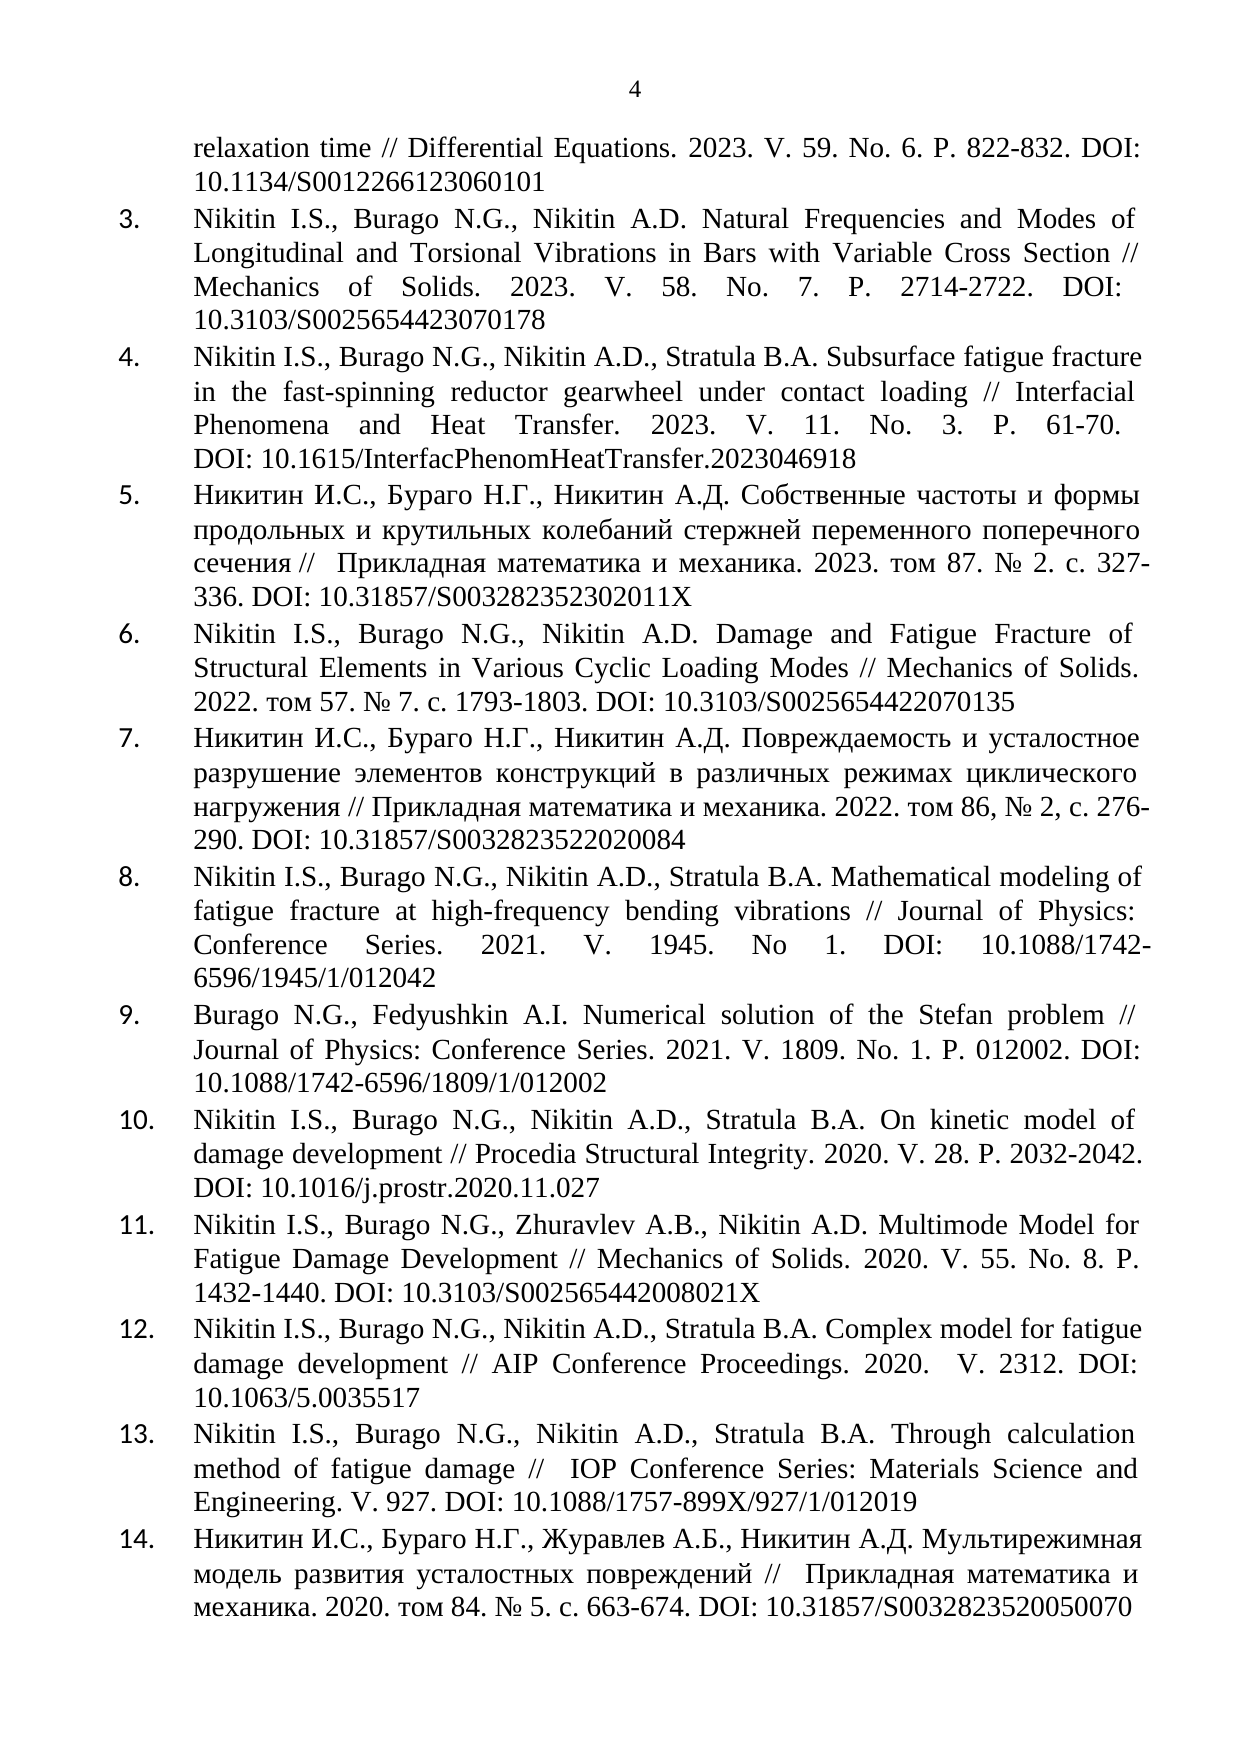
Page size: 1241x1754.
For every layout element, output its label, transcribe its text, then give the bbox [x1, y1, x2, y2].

list Nikitin I.S., Burago N.G., Zhuravlev A.B., Nikitin A.D. Multimode Model for Fatigue Damage Development // Mechanics of Solids. 2020. V. 55. No. 8. P. 1432-1440. DOI: 10.3103/S002565442008021X [118, 1206, 1152, 1308]
list Nikitin I.S., Burago N.G., Nikitin A.D., Stratula B.A. On kinetic model of damage development // Procedia Structural Integrity. 2020. V. 28. P. 2032-2042. DOI: 10.1016/j.prostr.2020.11.027 [118, 1101, 1152, 1204]
list Nikitin I.S., Burago N.G., Nikitin A.D. Natural Frequencies and Modes of Longitudinal and Torsional Vibrations in Bars with Variable Cross Section // Mechanics of Solids. 2023. V. 58. No. 7. P. 2714-2722. DOI: 10.3103/S0025654423070178 [118, 200, 1152, 336]
list Никитин И.С., Бураго Н.Г., Никитин А.Д. Собственные частоты и формы продольных и крутильных колебаний стержней переменного поперечного сечения // Прикладная математика и механика. 2023. том 87. № 2. с. 327- 336. DOI: 10.31857/S003282352302011X [118, 476, 1152, 613]
list Nikitin I.S., Burago N.G., Nikitin A.D., Stratula B.A. Mathematical modeling of fatigue fracture at high-frequency bending vibrations // Journal of Physics: Conference Series. 2021. V. 1945. No 1. DOI: 10.1088/1742- 6596/1945/1/012042 [118, 858, 1152, 994]
list Nikitin I.S., Burago N.G., Nikitin A.D., Stratula B.A. Subsurface fatigue fracture in the fast-spinning reductor gearwheel under contact loading // Interfacial Phenomena and Heat Transfer. 2023. V. 11. No. 3. P. 61-70. DOI: 10.1615/InterfacPhenomHeatTransfer.2023046918 [118, 338, 1152, 474]
list Nikitin I.S., Burago N.G., Nikitin A.D. Damage and Fatigue Fracture of Structural Elements in Various Cyclic Loading Modes // Mechanics of Solids. 2022. том 57. № 7. с. 1793-1803. DOI: 10.3103/S0025654422070135 [118, 615, 1152, 717]
list Burago N.G., Fedyushkin A.I. Numerical solution of the Stefan problem // Journal of Physics: Conference Series. 2021. V. 1809. No. 1. P. 012002. DOI: 10.1088/1742-6596/1809/1/012002 [118, 996, 1152, 1099]
list Никитин И.С., Бураго Н.Г., Никитин А.Д. Повреждаемость и усталостное разрушение элементов конструкций в различных режимах циклического нагружения // Прикладная математика и механика. 2022. том 86, № 2, с. 276- 290. DOI: 10.31857/S0032823522020084 [118, 719, 1152, 856]
list Nikitin I.S., Burago N.G., Nikitin A.D., Stratula B.A. Complex model for fatigue damage development // AIP Conference Proceedings. 2020. V. 2312. DOI: 10.1063/5.0035517 [118, 1311, 1152, 1413]
